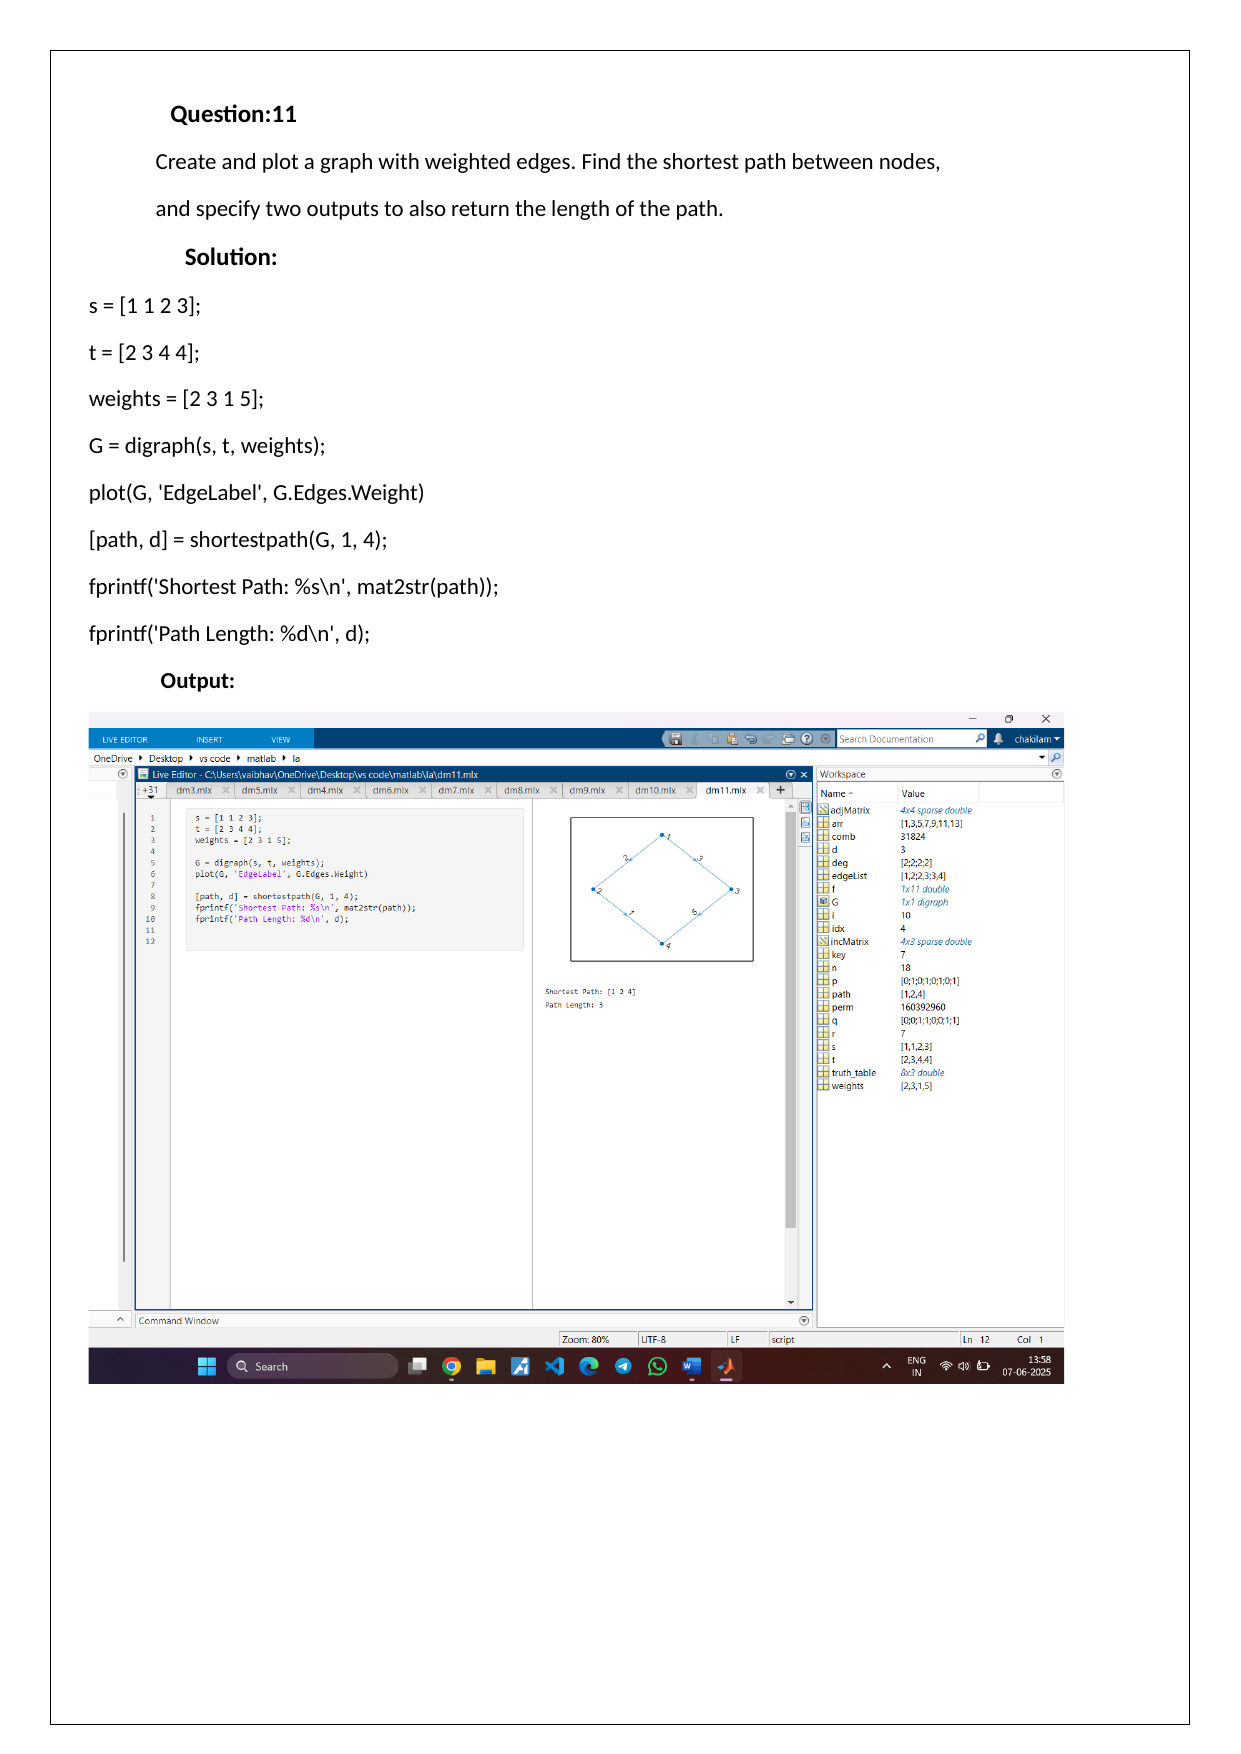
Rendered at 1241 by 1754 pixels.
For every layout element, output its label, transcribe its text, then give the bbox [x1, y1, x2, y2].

picture [88, 712, 1065, 1384]
text fprintf('Path Length: %d\n', d); [88, 619, 1181, 647]
text Output: [88, 666, 1181, 694]
text s = [1 1 2 3]; [88, 291, 1181, 319]
text G = digraph(s, t, weights); [88, 431, 1181, 459]
text Create and plot a graph with weighted edges. Find the shortest path between nodes, [88, 147, 1181, 176]
text fprintf('Shortest Path: %s\n', mat2str(path)); [88, 572, 1181, 600]
text weights = [2 3 1 5]; [88, 384, 1181, 413]
text plot(G, 'EdgeLabel', G.Edges.Weight) [88, 478, 1181, 506]
text Question:11 [170, 98, 1181, 128]
text Solution: [88, 241, 1181, 272]
text t = [2 3 4 4]; [88, 338, 1181, 366]
text and specify two outputs to also return the length of the path. [88, 194, 1181, 222]
text [path, d] = shortestpath(G, 1, 4); [88, 525, 1181, 553]
